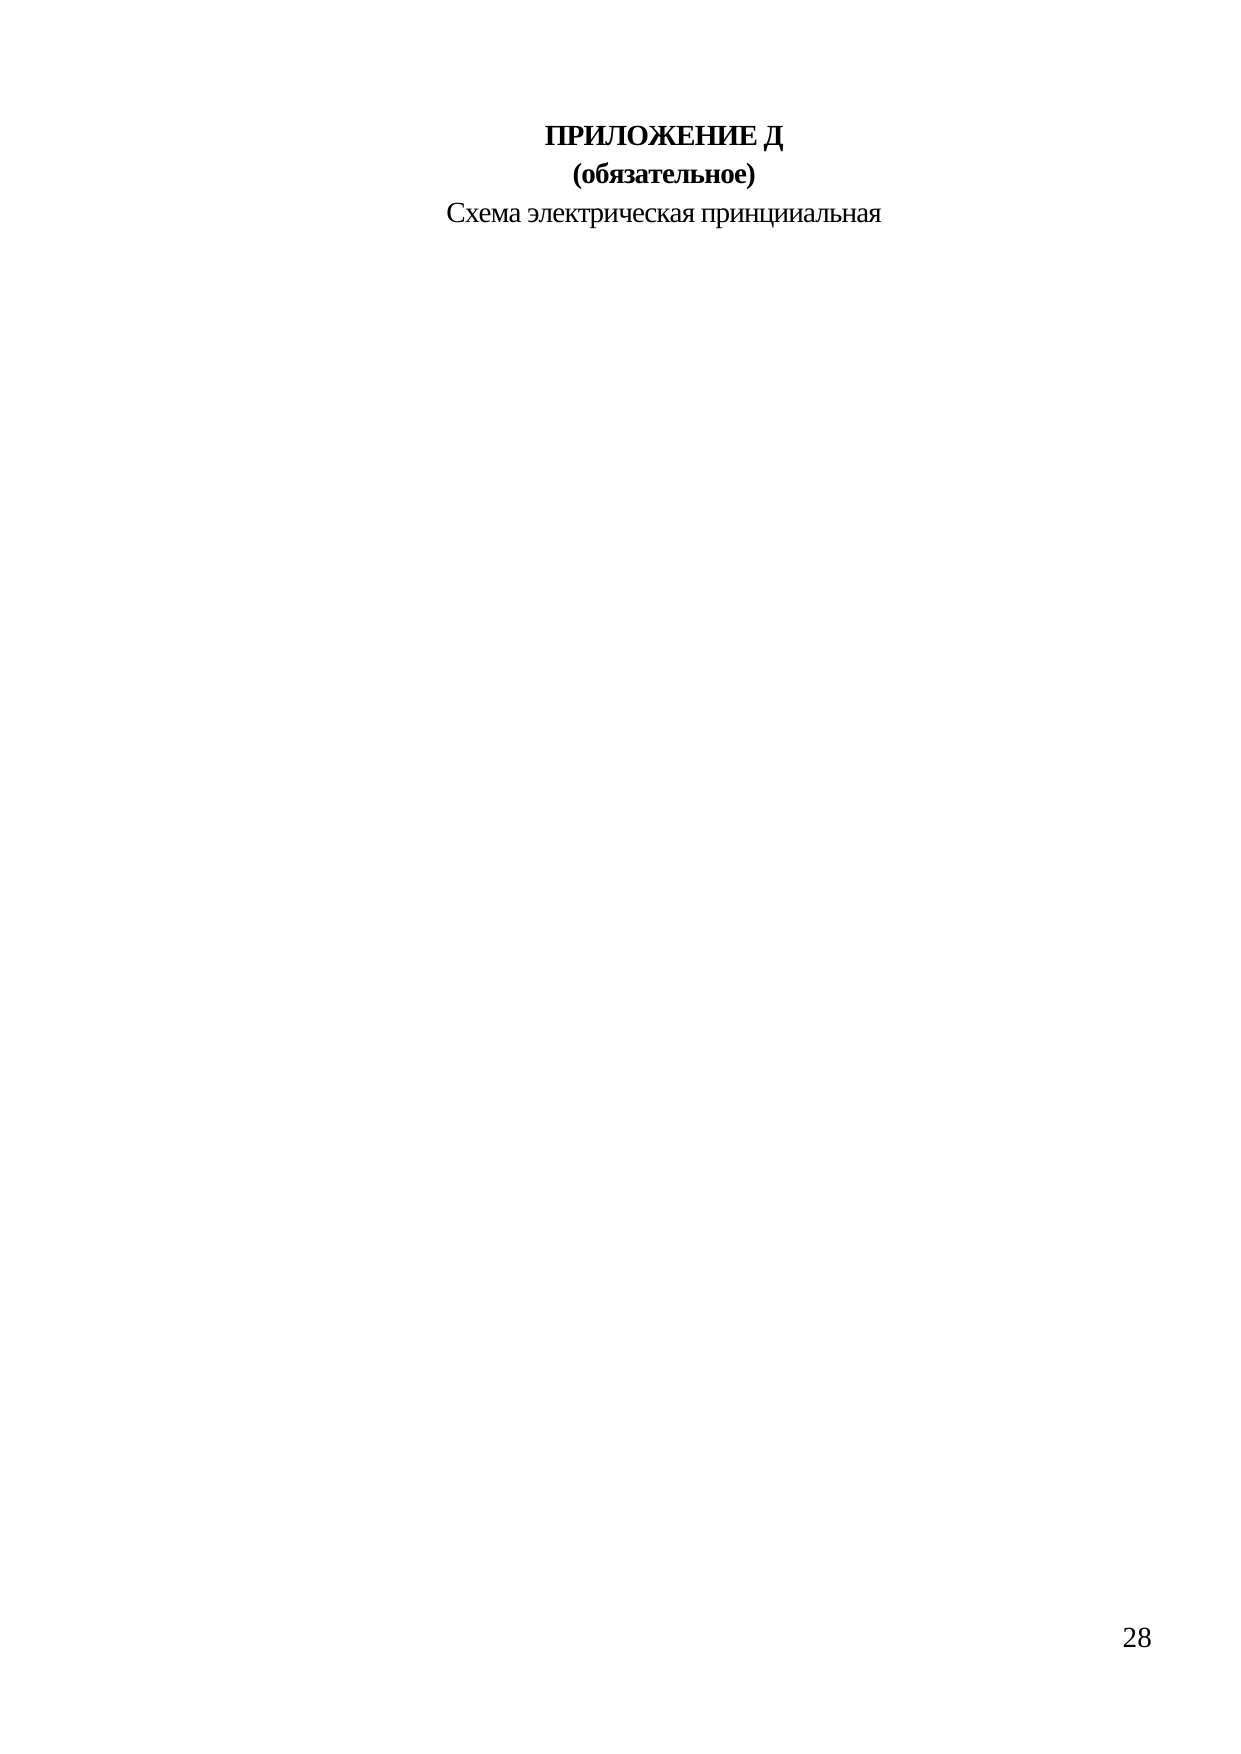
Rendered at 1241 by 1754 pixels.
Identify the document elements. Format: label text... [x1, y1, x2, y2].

text Схема электрическая принцииальная [177, 195, 1152, 229]
text ПРИЛОЖЕНИЕ Д [177, 118, 1152, 152]
text (обязательное) [177, 157, 1152, 190]
